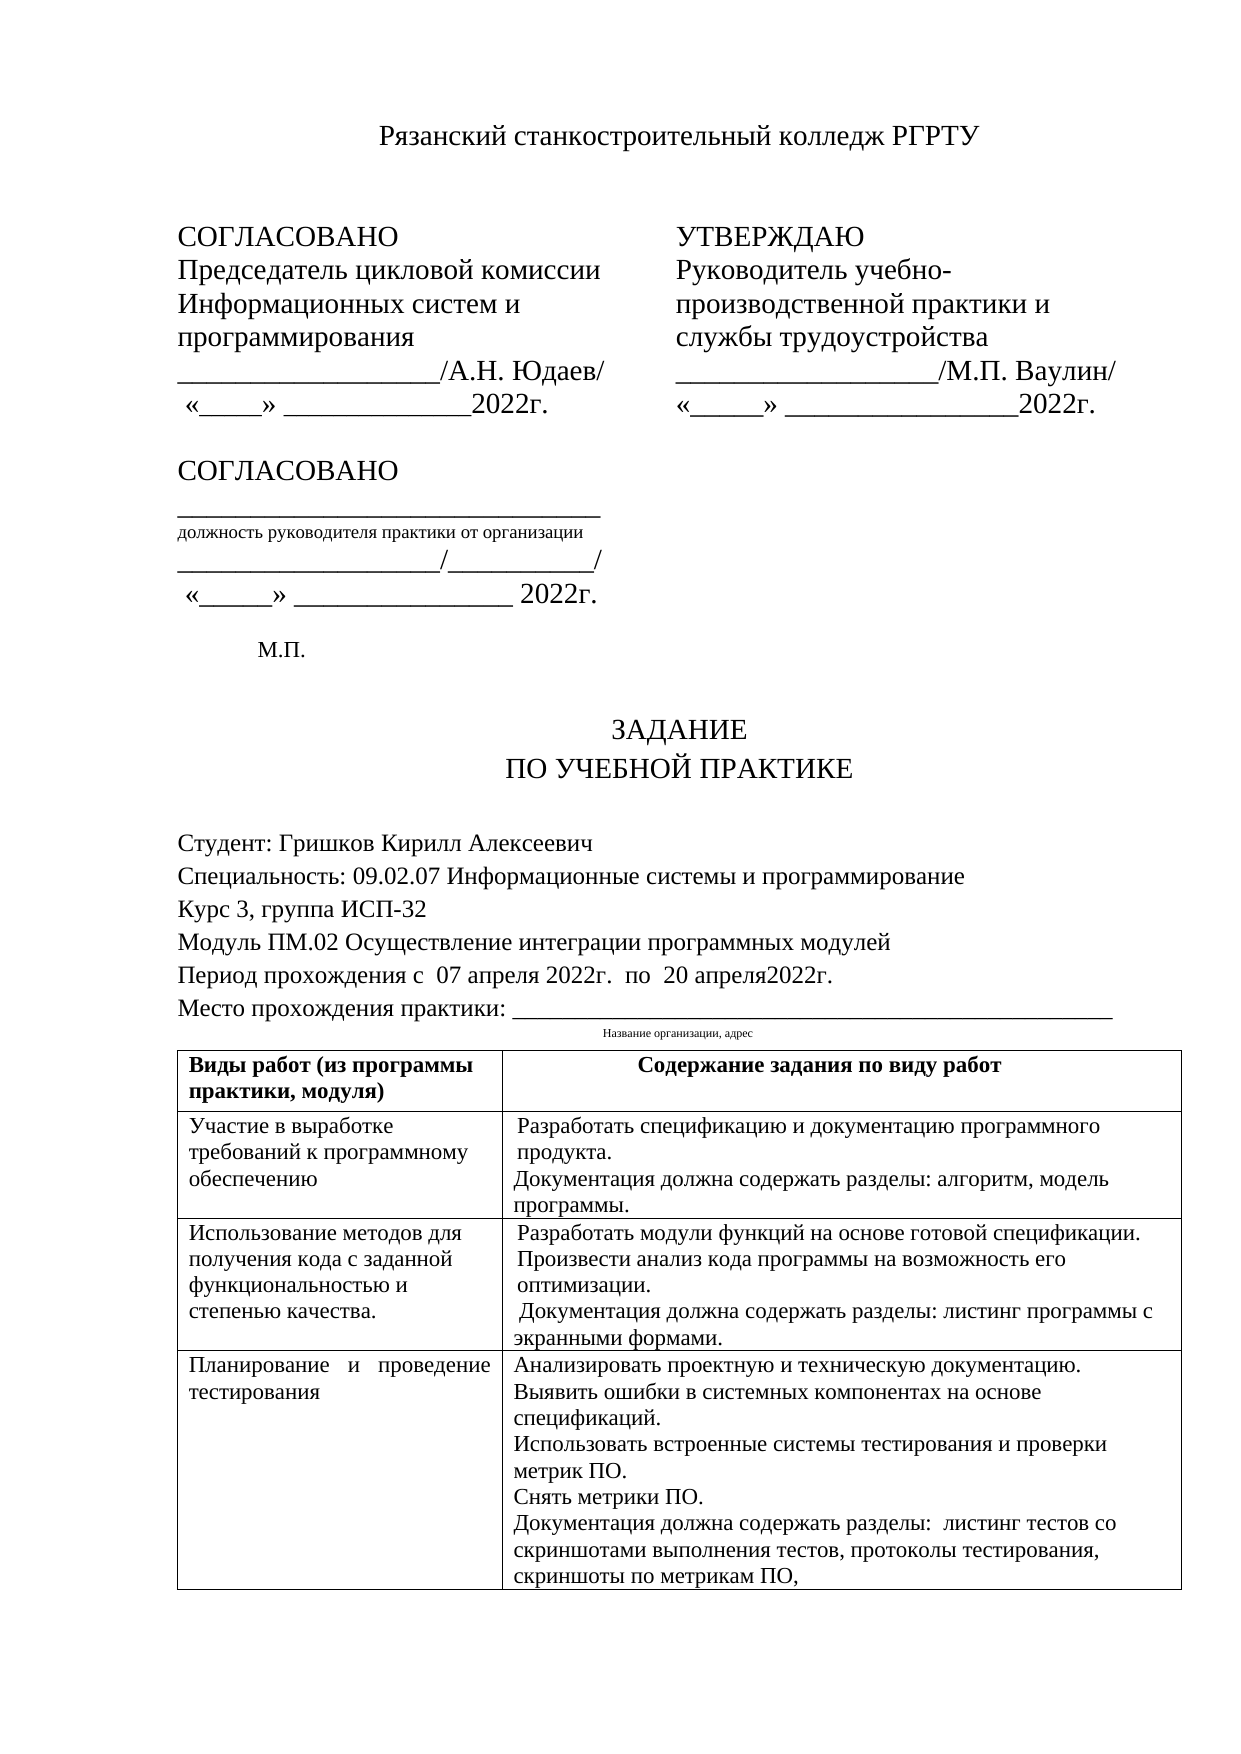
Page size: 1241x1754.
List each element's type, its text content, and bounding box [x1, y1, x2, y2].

text Место прохождения практики: ________________________________________________ [177, 993, 1179, 1022]
table_header СОГЛАСОВАНО Председатель цикловой комиссии Информационных систем и программирования __________________/А.Н. Юдаев/ «_____» _______________2022г. СОГЛАСОВАНО _____________________________ должность руководителя практики от организации __________________/__________/ «_____» _______________ 2022г. М.П. [166, 219, 664, 662]
table_cell Анализировать проектную и техническую документацию. Выявить ошибки в системных компонентах на основе спецификаций. Использовать встроенные системы тестирования и проверки метрик ПО. Снять метрики ПО. Документация должна содержать разделы: листинг тестов со скриншотами выполнения тестов, протоколы тестирования, скриншоты по метрикам ПО, [503, 1351, 1181, 1588]
text Специальность: 09.02.07 Информационные системы и программирование [177, 861, 1179, 890]
text ПО УЧЕБНОЙ ПРАКТИКЕ [177, 751, 1181, 784]
text Период прохождения с 07 апреля 2022г. по 20 апреля2022г. [177, 960, 1179, 989]
table_header УТВЕРЖДАЮ Руководитель учебно-производственной практики и службы трудоустройства __________________/М.П. Ваулин/ «_____» ________________2022г. [664, 219, 1163, 662]
text Модуль ПМ.02 Осуществление интеграции программных модулей [177, 927, 1179, 956]
text Курс 3, группа ИСП-32 [177, 894, 1179, 923]
text Название организации, адрес [177, 1026, 1179, 1050]
text ЗАДАНИЕ [177, 712, 1181, 746]
text Студент: Гришков Кирилл Алексеевич [177, 828, 1179, 857]
text Рязанский станкостроительный колледж РГРТУ [177, 118, 1181, 152]
table_header Виды работ (из программы практики, модуля) [178, 1051, 502, 1111]
table_cell Разработать спецификацию и документацию программного продукта. Документация должна содержать разделы: алгоритм, модель программы. [503, 1112, 1181, 1217]
table_cell Планирование и проведение тестирования [178, 1351, 502, 1588]
table_cell Участие в выработке требований к программному обеспечению [178, 1112, 502, 1217]
table_header Содержание задания по виду работ [503, 1051, 1181, 1111]
table_cell Использование методов для получения кода с заданной функциональностью и степенью качества. [178, 1219, 502, 1350]
table_cell Разработать модули функций на основе готовой спецификации. Произвести анализ кода программы на возможность его оптимизации. Документация должна содержать разделы: листинг программы с экранными формами. [503, 1219, 1181, 1350]
